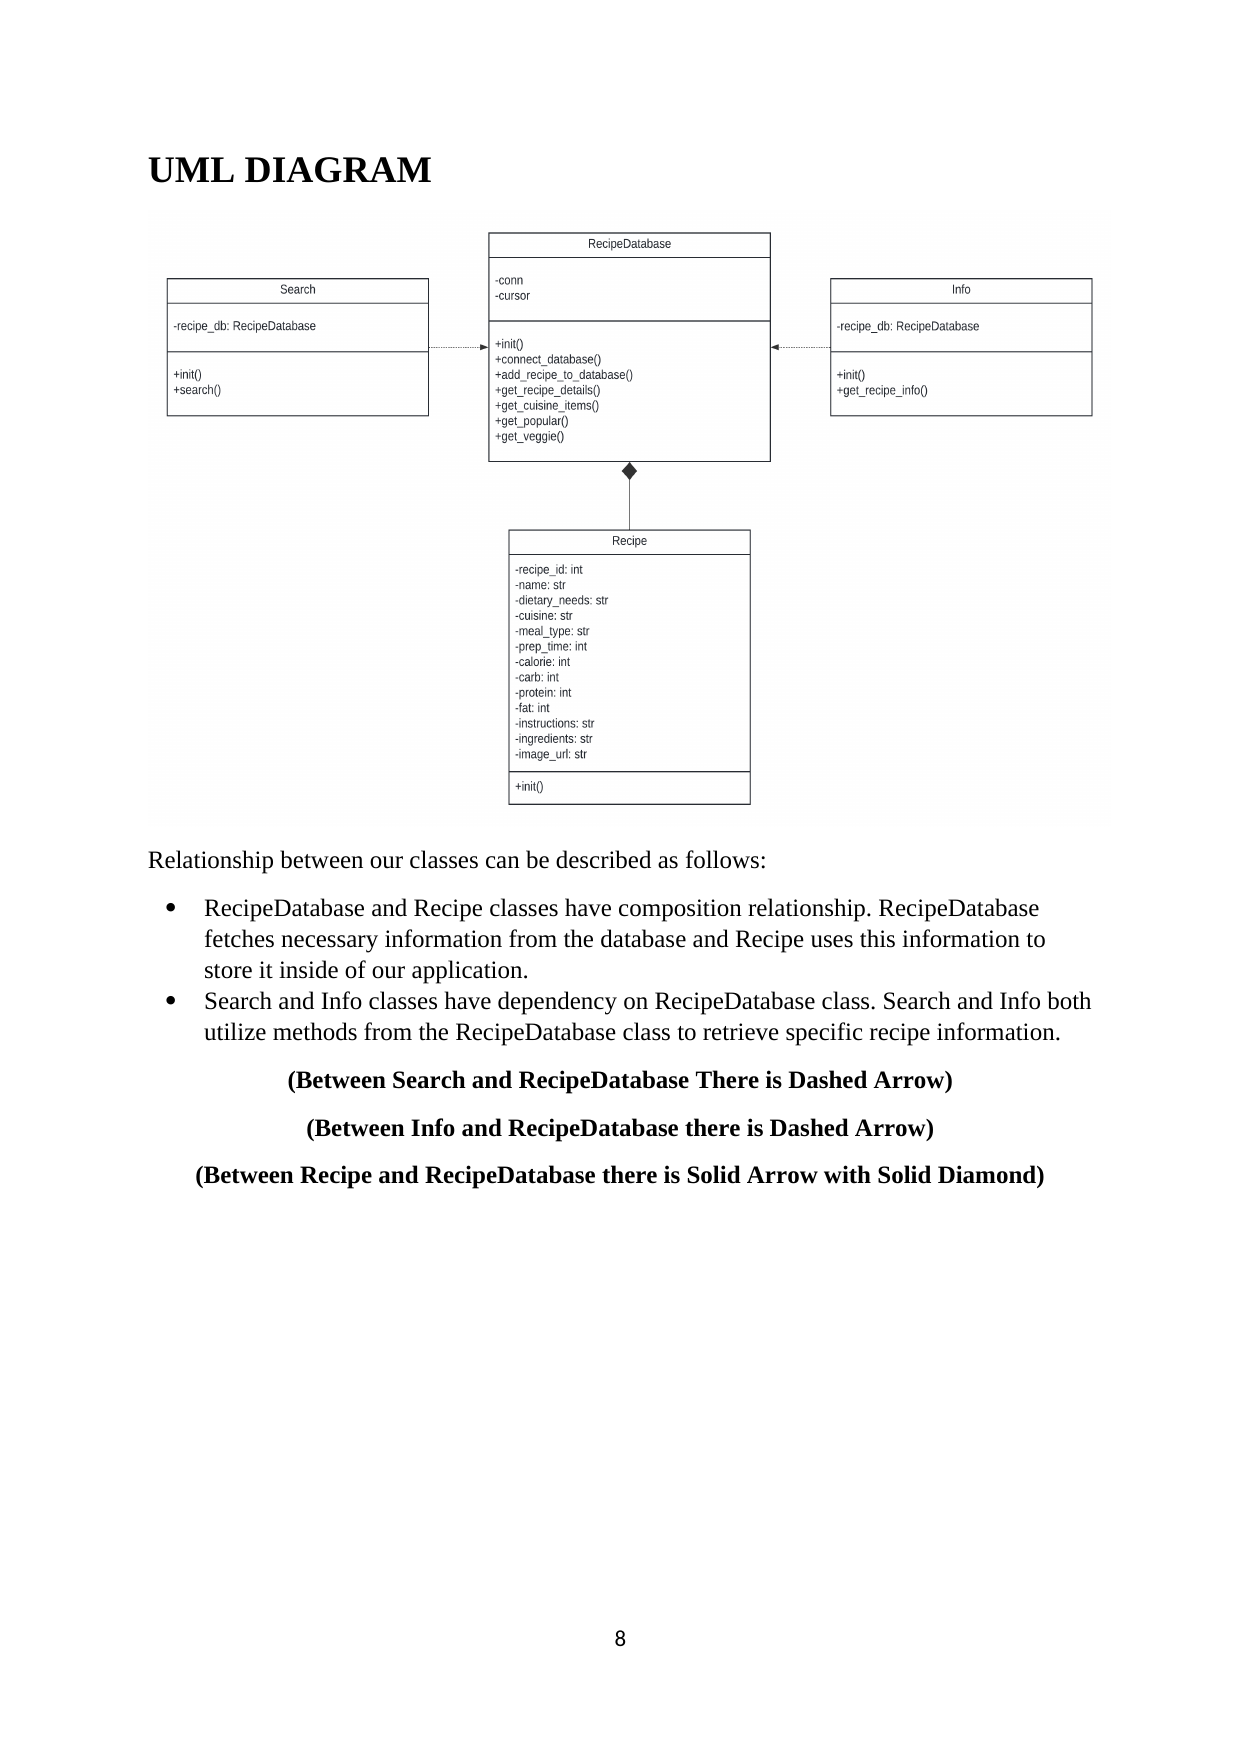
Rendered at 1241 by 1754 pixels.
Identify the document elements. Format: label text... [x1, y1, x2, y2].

text Relationship between our classes can be described as follows: [148, 845, 1093, 874]
list RecipeDatabase and Recipe classes have composition relationship. RecipeDatabase fetches necessary information from the database and Recipe uses this information to store it inside of our application. [166, 893, 1093, 984]
text (Between Recipe and RecipeDatabase there is Solid Arrow with Solid Diamond) [148, 1160, 1093, 1189]
text (Between Info and RecipeDatabase there is Dashed Arrow) [148, 1113, 1093, 1141]
text UML DIAGRAM [148, 148, 1093, 191]
picture [147, 210, 1112, 827]
list Search and Info classes have dependency on RecipeDatabase class. Search and Info both utilize methods from the RecipeDatabase class to retrieve specific recipe information. [166, 986, 1093, 1046]
text (Between Search and RecipeDatabase There is Dashed Arrow) [148, 1065, 1093, 1094]
